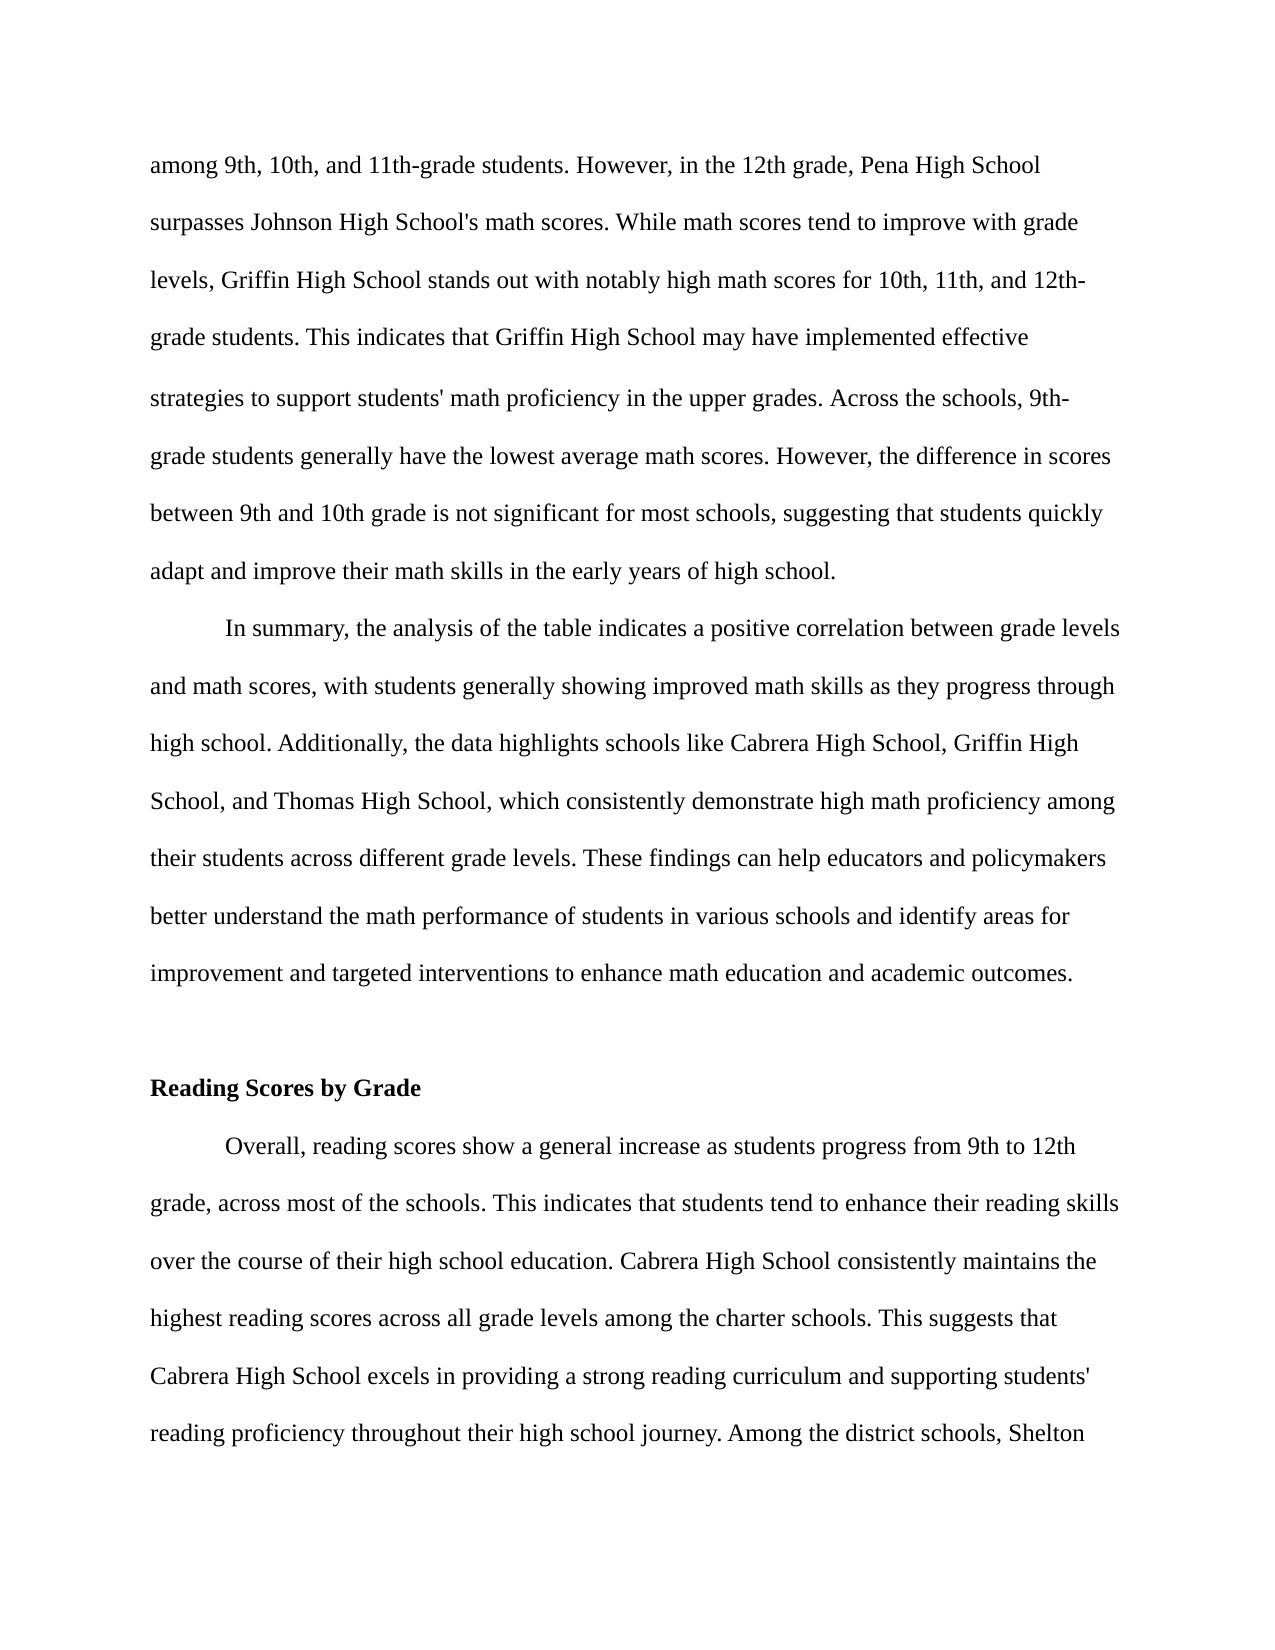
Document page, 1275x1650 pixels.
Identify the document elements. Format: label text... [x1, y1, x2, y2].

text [150, 1131, 1125, 1447]
text In summary, the analysis of the table indicates a positive correlation between grade levels and math scores, with students generally showing improved math skills as they progress through high school. Additionally, the data highlights schools like Cabrera High School, Griffin High School, and Thomas High School, which consistently demonstrate high math proficiency among their students across different grade levels. These findings can help educators and policymakers better understand the math performance of students in various schools and identify areas for improvement and targeted interventions to enhance math education and academic outcomes. [150, 613, 1125, 987]
text Reading Scores by Grade [150, 1073, 1125, 1102]
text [150, 150, 1125, 585]
